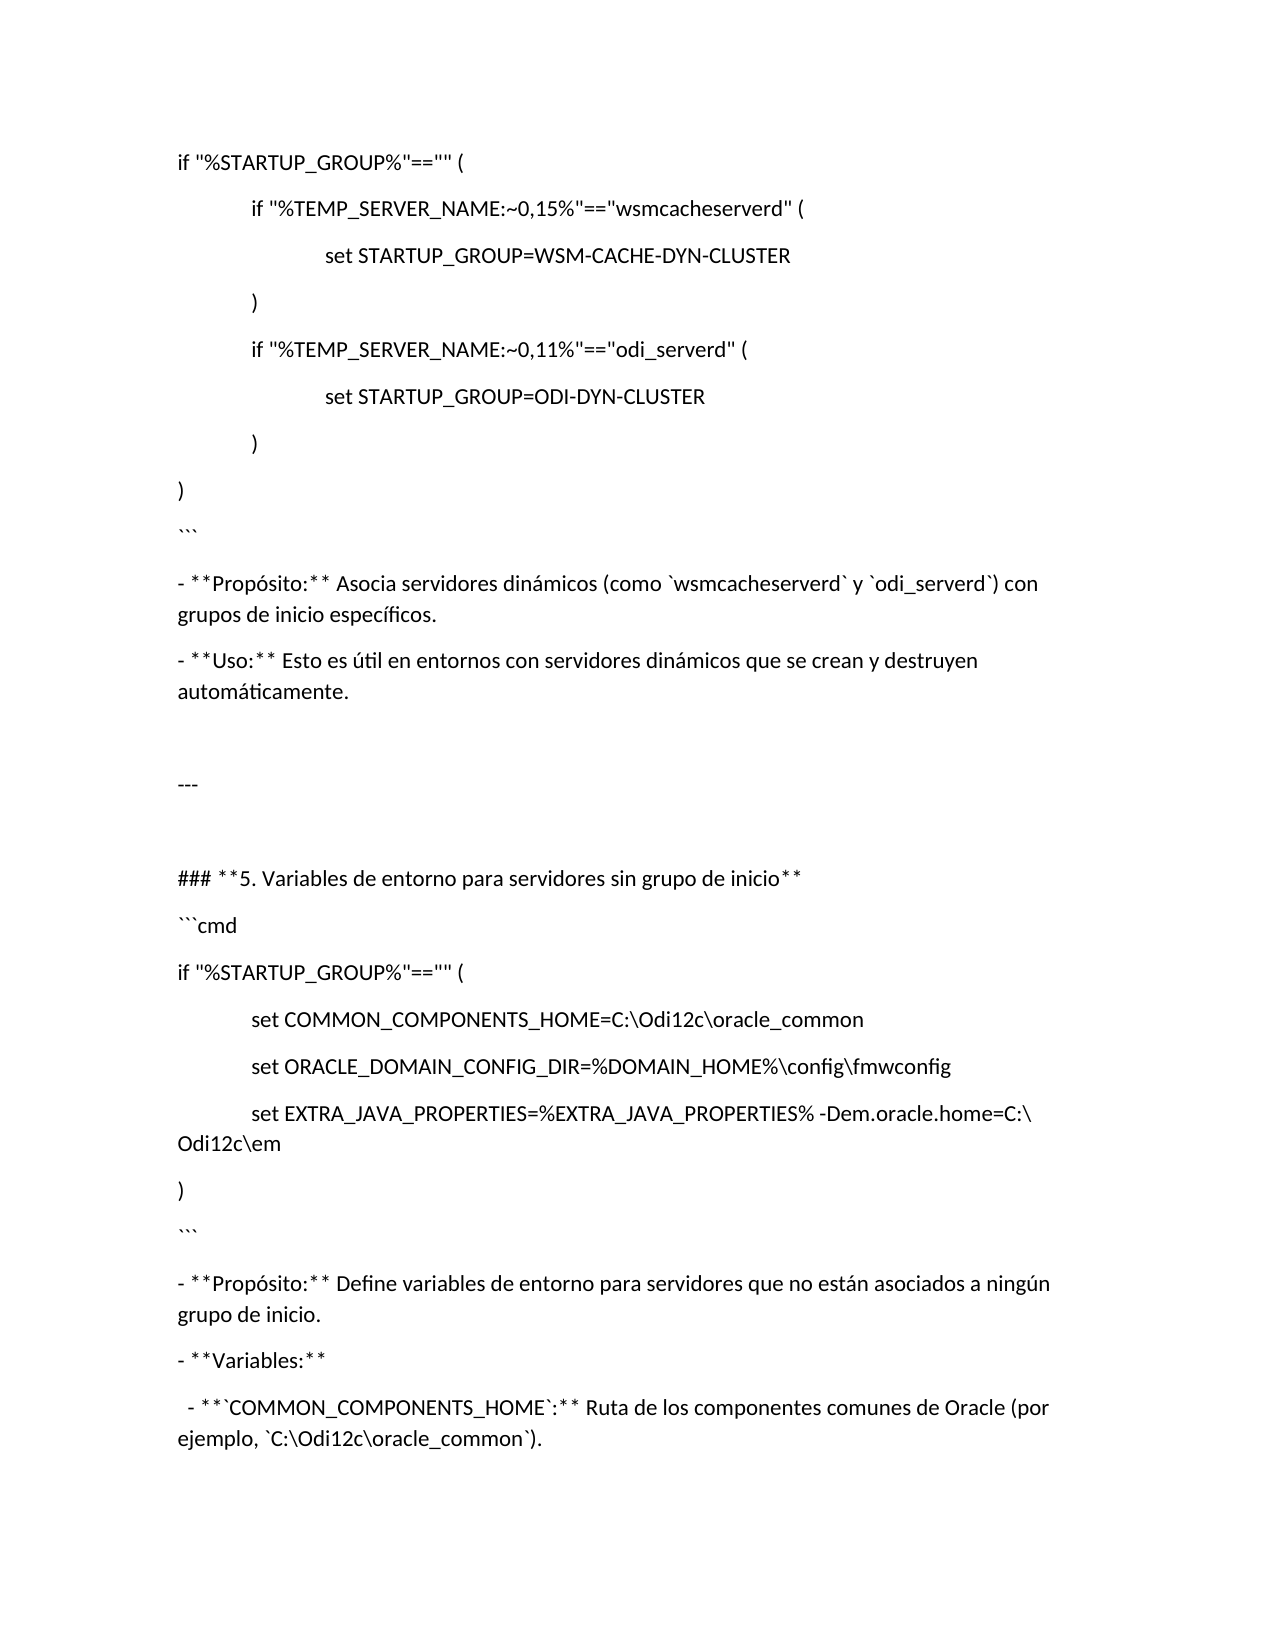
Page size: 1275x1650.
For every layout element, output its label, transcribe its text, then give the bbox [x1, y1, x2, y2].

text if "%TEMP_SERVER_NAME:~0,15%"=="wsmcacheserverd" ( [177, 194, 1098, 222]
text ### **5. Variables de entorno para servidores sin grupo de inicio** [177, 864, 1098, 892]
text ) [177, 429, 1098, 457]
text if "%STARTUP_GROUP%"=="" ( [177, 958, 1098, 986]
text ``` [177, 523, 1098, 551]
text set STARTUP_GROUP=WSM-CACHE-DYN-CLUSTER [177, 241, 1098, 269]
text set STARTUP_GROUP=ODI-DYN-CLUSTER [177, 382, 1098, 410]
text set COMMON_COMPONENTS_HOME=C:\Odi12c\oracle_common [177, 1005, 1098, 1033]
text - **Uso:** Esto es útil en entornos con servidores dinámicos que se crean y destruyen automáticamente. [177, 647, 1098, 705]
text ) [177, 288, 1098, 316]
text ```cmd [177, 911, 1098, 939]
text --- [177, 771, 1098, 798]
text set EXTRA_JAVA_PROPERTIES=%EXTRA_JAVA_PROPERTIES% -Dem.oracle.home=C:\Odi12c\em [177, 1099, 1098, 1157]
text - **`COMMON_COMPONENTS_HOME`:** Ruta de los componentes comunes de Oracle (por ejemplo, `C:\Odi12c\oracle_common`). [177, 1393, 1098, 1452]
text ) [177, 1176, 1098, 1204]
text ) [177, 476, 1098, 504]
text if "%STARTUP_GROUP%"=="" ( [177, 148, 1098, 176]
text if "%TEMP_SERVER_NAME:~0,11%"=="odi_serverd" ( [177, 335, 1098, 363]
text - **Propósito:** Asocia servidores dinámicos (como `wsmcacheserverd` y `odi_serverd`) con grupos de inicio específicos. [177, 569, 1098, 628]
text set ORACLE_DOMAIN_CONFIG_DIR=%DOMAIN_HOME%\config\fmwconfig [177, 1052, 1098, 1080]
text - **Variables:** [177, 1347, 1098, 1374]
text - **Propósito:** Define variables de entorno para servidores que no están asociados a ningún grupo de inicio. [177, 1269, 1098, 1328]
text ``` [177, 1223, 1098, 1251]
